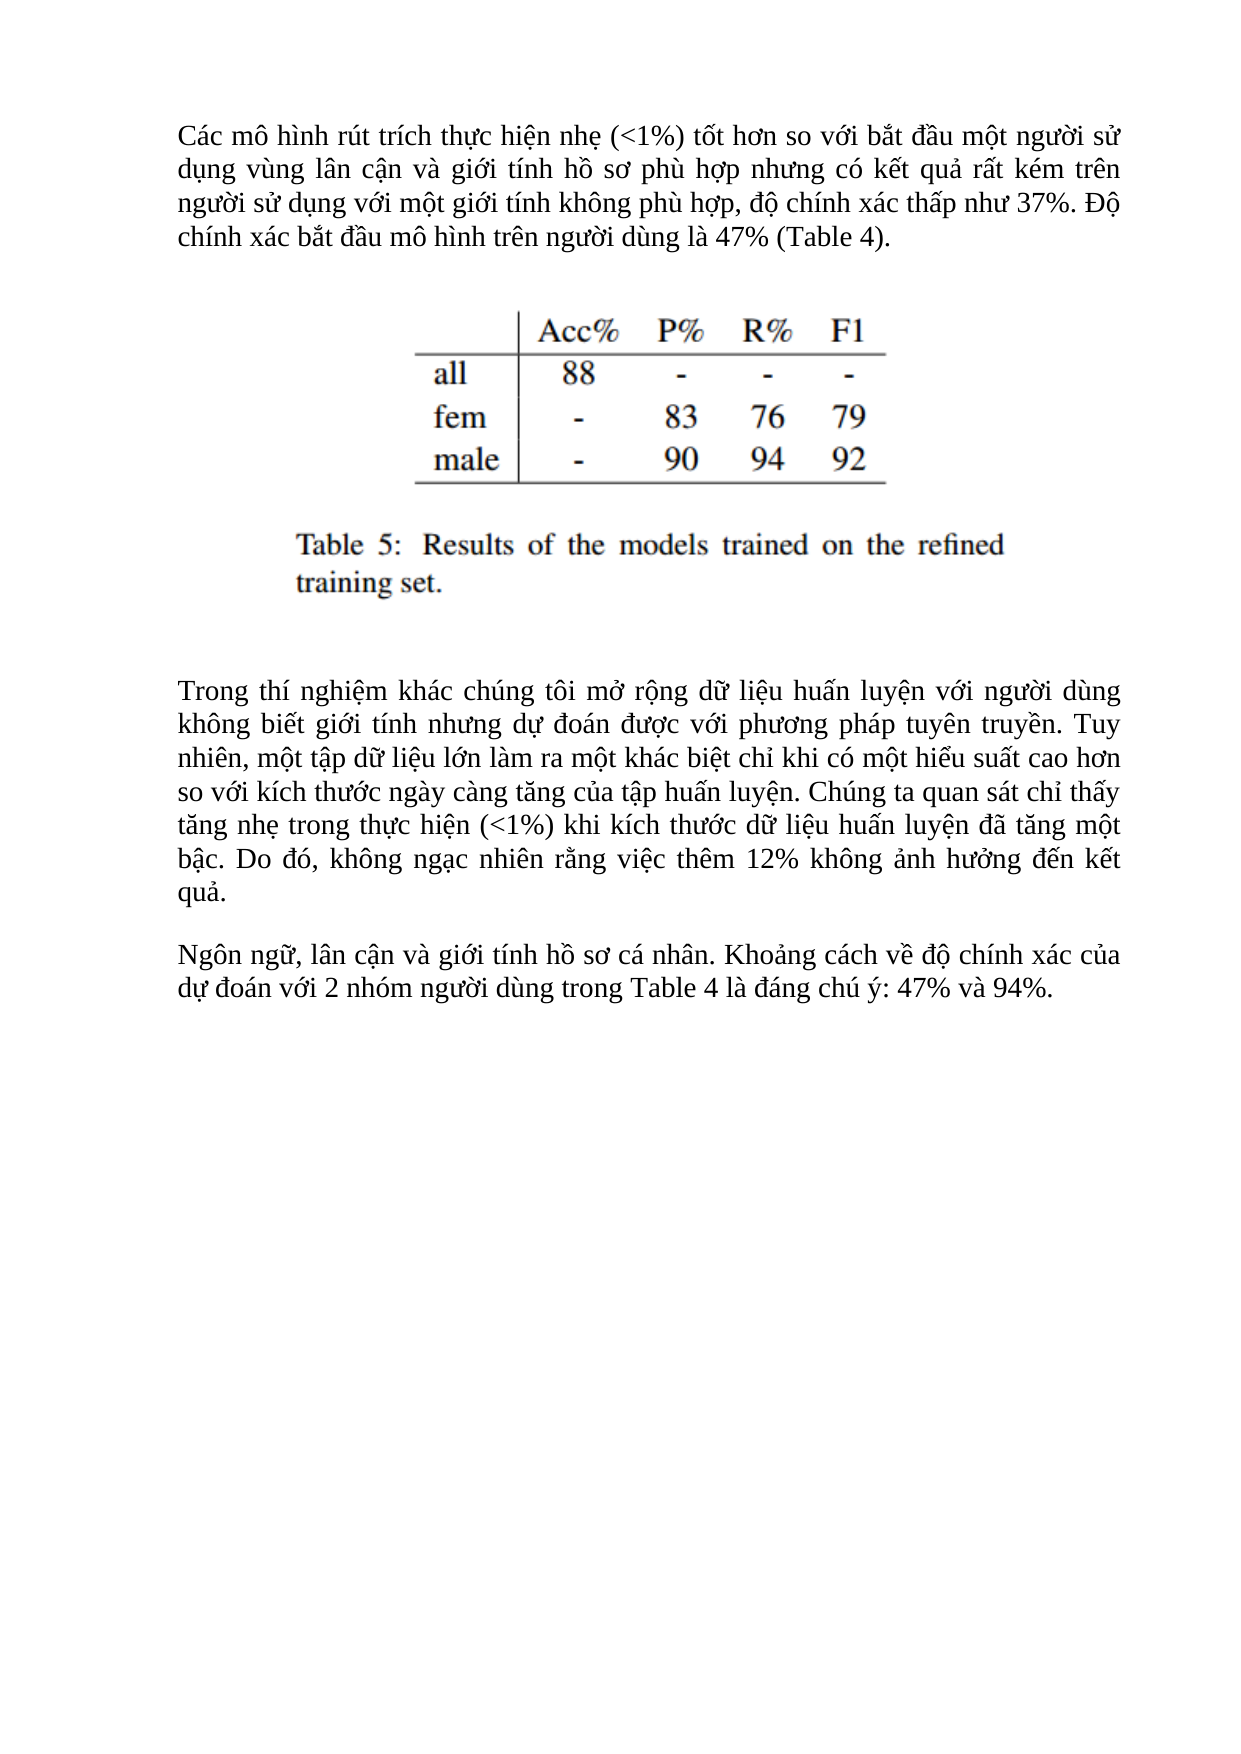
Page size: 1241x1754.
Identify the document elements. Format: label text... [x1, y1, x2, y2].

text Trong thí nghiệm khác chúng tôi mở rộng dữ liệu huấn luyện với người dùng không biết giới tính nhưng dự đoán được với phương pháp tuyên truyền. Tuy nhiên, một tập dữ liệu lớn làm ra một khác biệt chỉ khi có một hiểu suất cao hơn so với kích thước ngày càng tăng của tập huấn luyện. Chúng ta quan sát chỉ thấy tăng nhẹ trong thực hiện (<1%) khi kích thước dữ liệu huấn luyện đã tăng một bậc. Do đó, không ngạc nhiên rằng việc thêm 12% không ảnh hưởng đến kết quả. [177, 673, 1122, 908]
text Ngôn ngữ, lân cận và giới tính hồ sơ cá nhân. Khoảng cách về độ chính xác của dự đoán với 2 nhóm người dùng trong Table 4 là đáng chú ý: 47% và 94%. [177, 937, 1122, 1004]
picture [265, 281, 1034, 644]
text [177, 118, 1122, 252]
